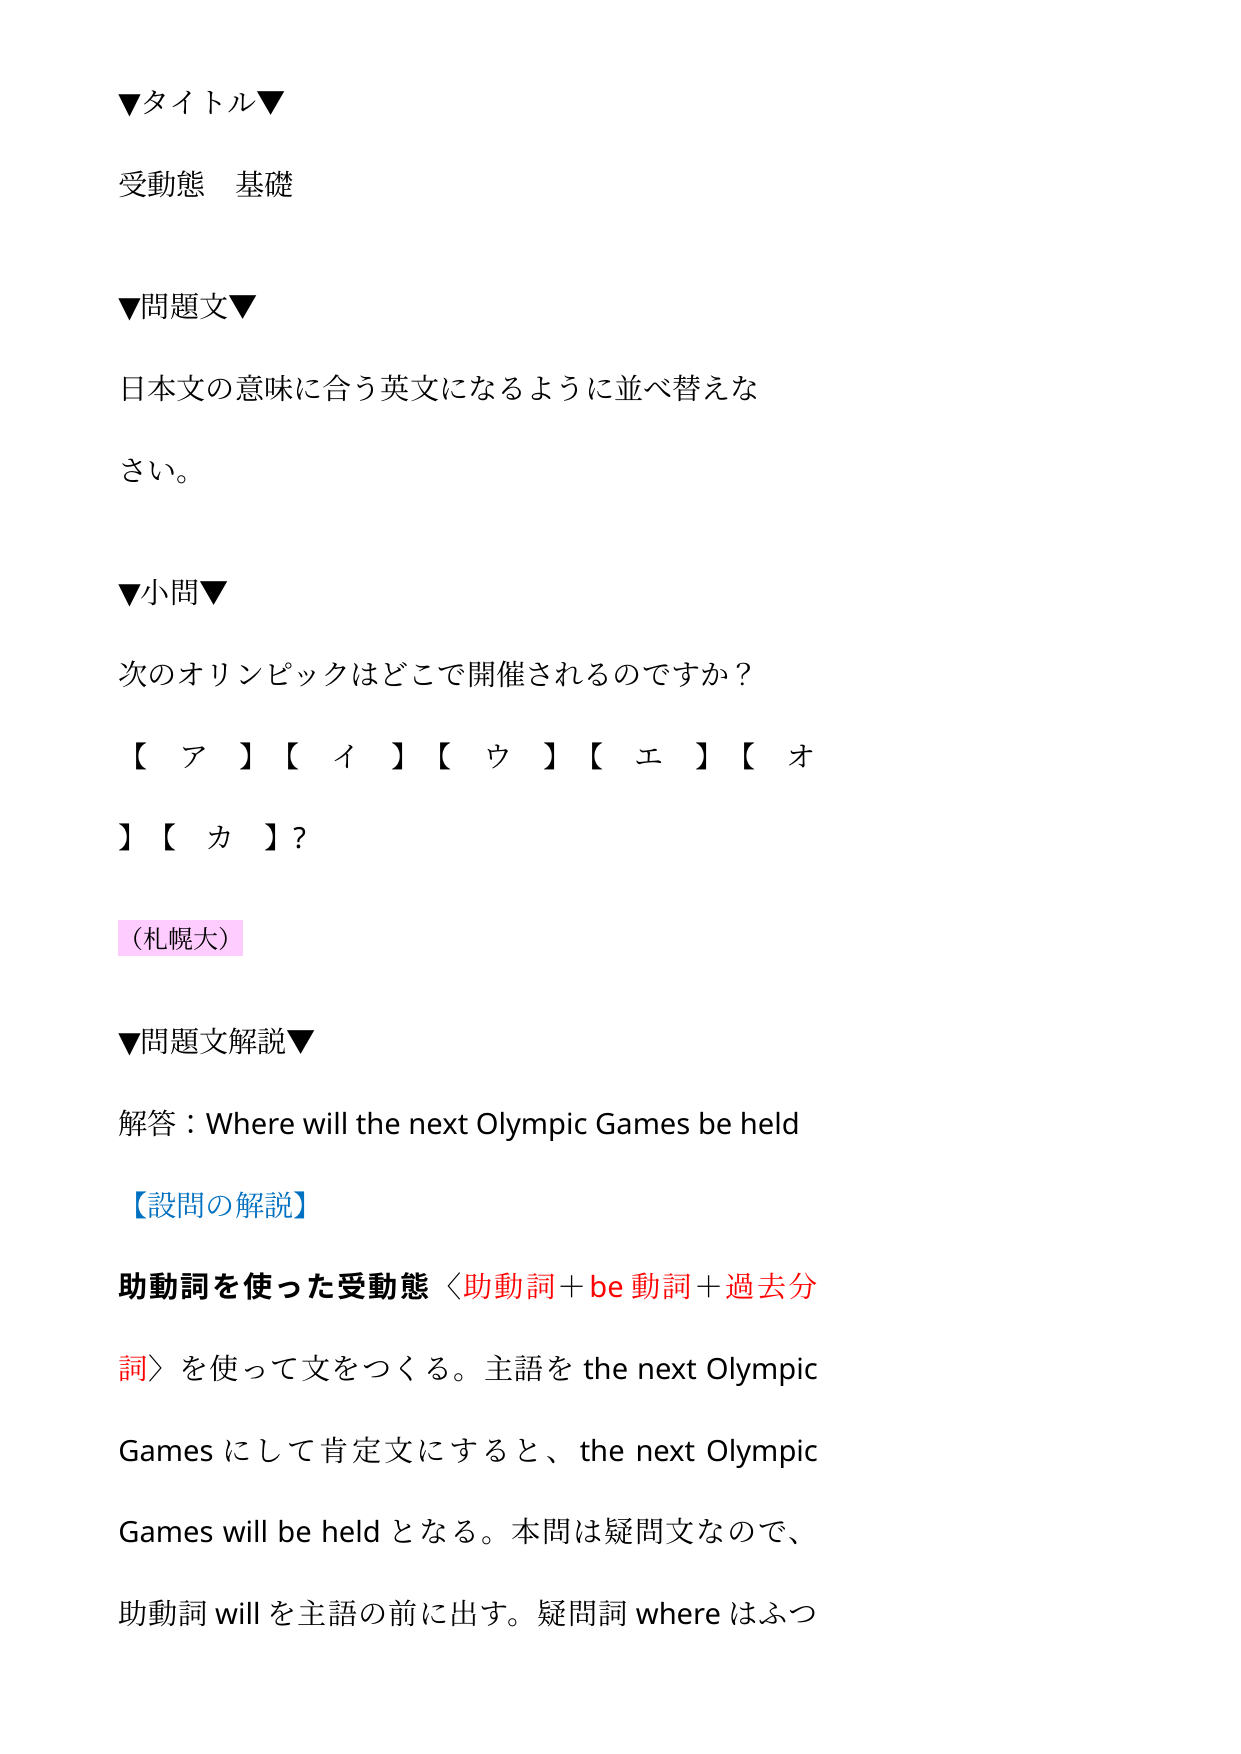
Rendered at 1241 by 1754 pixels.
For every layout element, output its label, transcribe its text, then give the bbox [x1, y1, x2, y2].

text 受動態 基礎 [118, 142, 818, 224]
text 日本文の意味に合う英文になるように並べ替えな [118, 346, 818, 428]
text ▼小問▼ [118, 550, 818, 632]
text さい。 [118, 428, 818, 509]
text ▼問題文▼ [118, 264, 818, 346]
text ▼問題文解説▼ [118, 999, 818, 1081]
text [118, 1081, 818, 1653]
text ▼タイトル▼ [118, 60, 818, 142]
text 次のオリンピックはどこで開催されるのですか？ 【 ア 】【 イ 】【 ウ 】【 エ 】【 オ 】【 カ 】? （札幌大） [118, 632, 818, 959]
